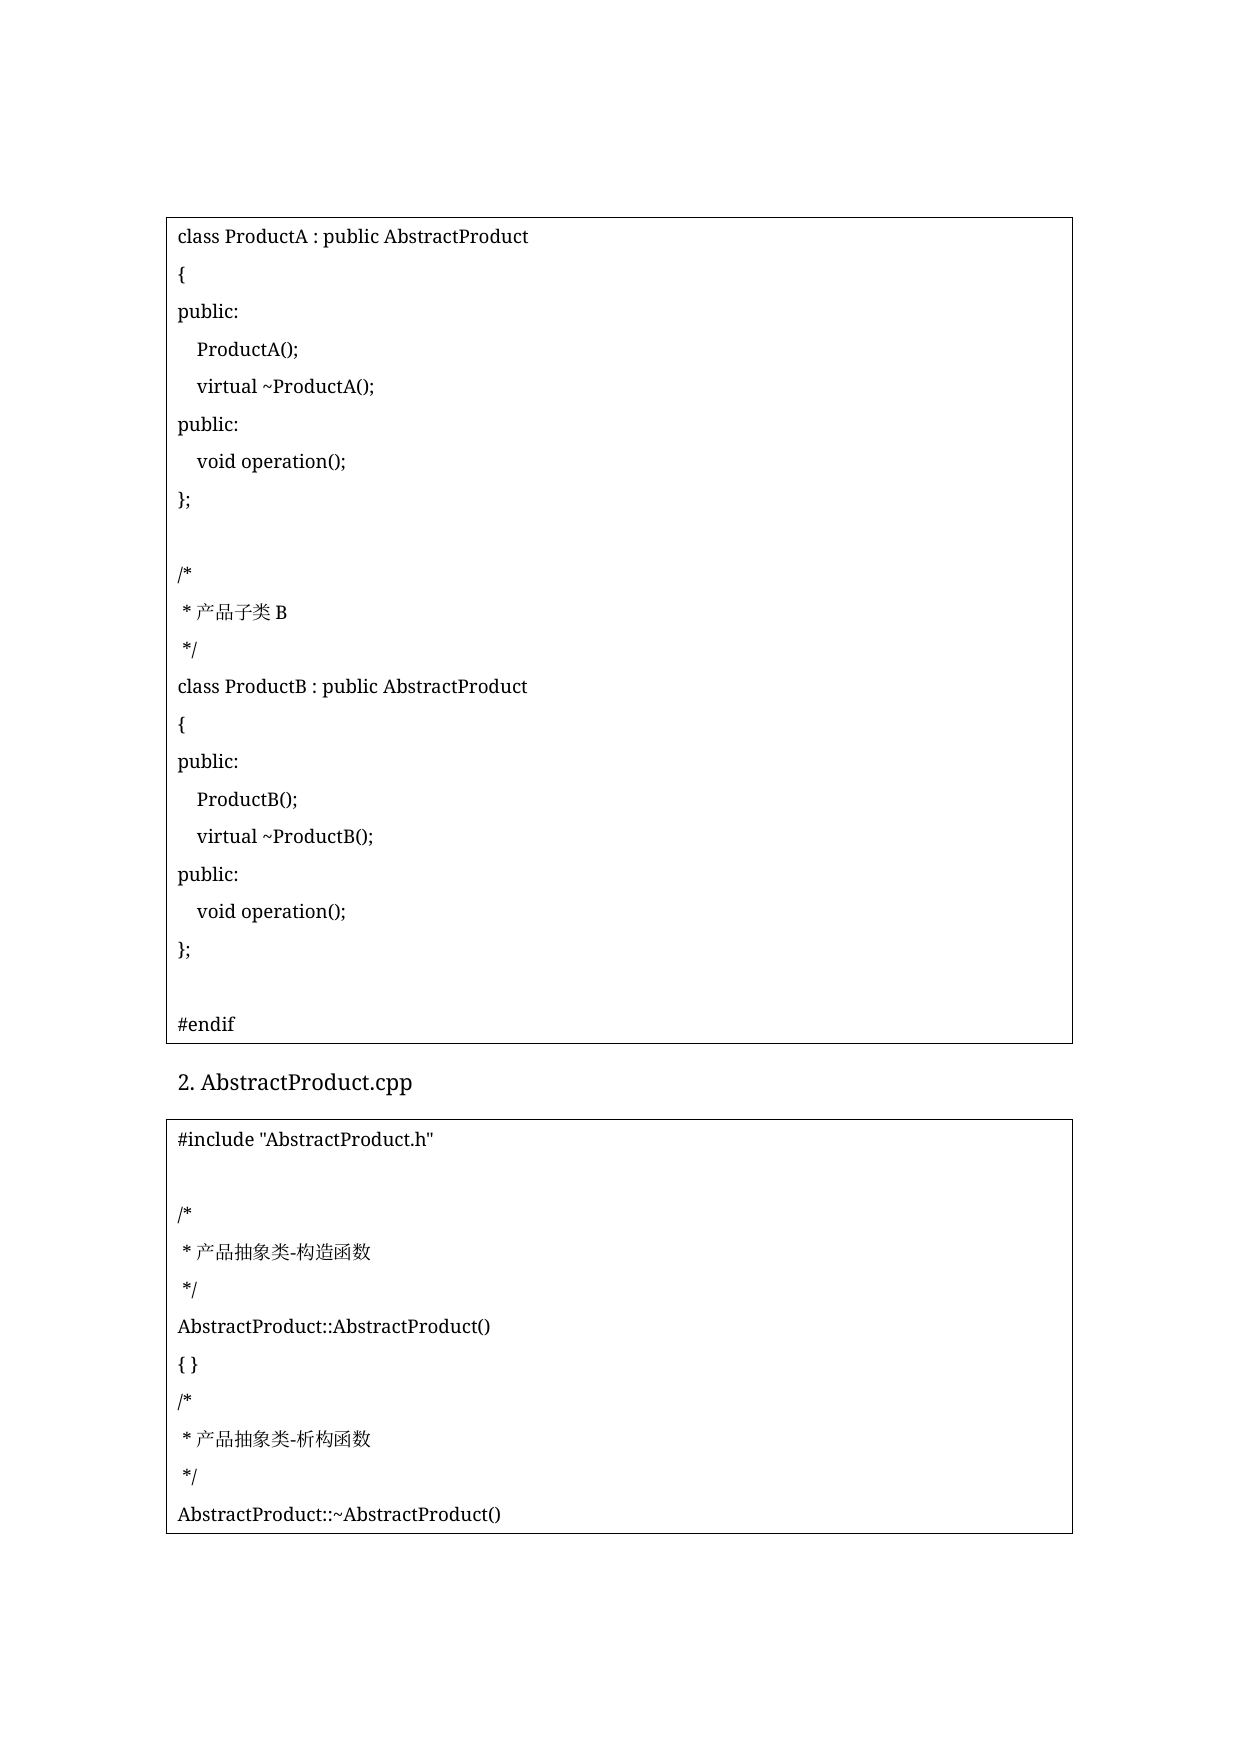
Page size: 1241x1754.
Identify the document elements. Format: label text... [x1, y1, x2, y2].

text 2. AbstractProduct.cpp [177, 1063, 1063, 1100]
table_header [167, 1120, 1072, 1532]
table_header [167, 218, 1072, 1043]
